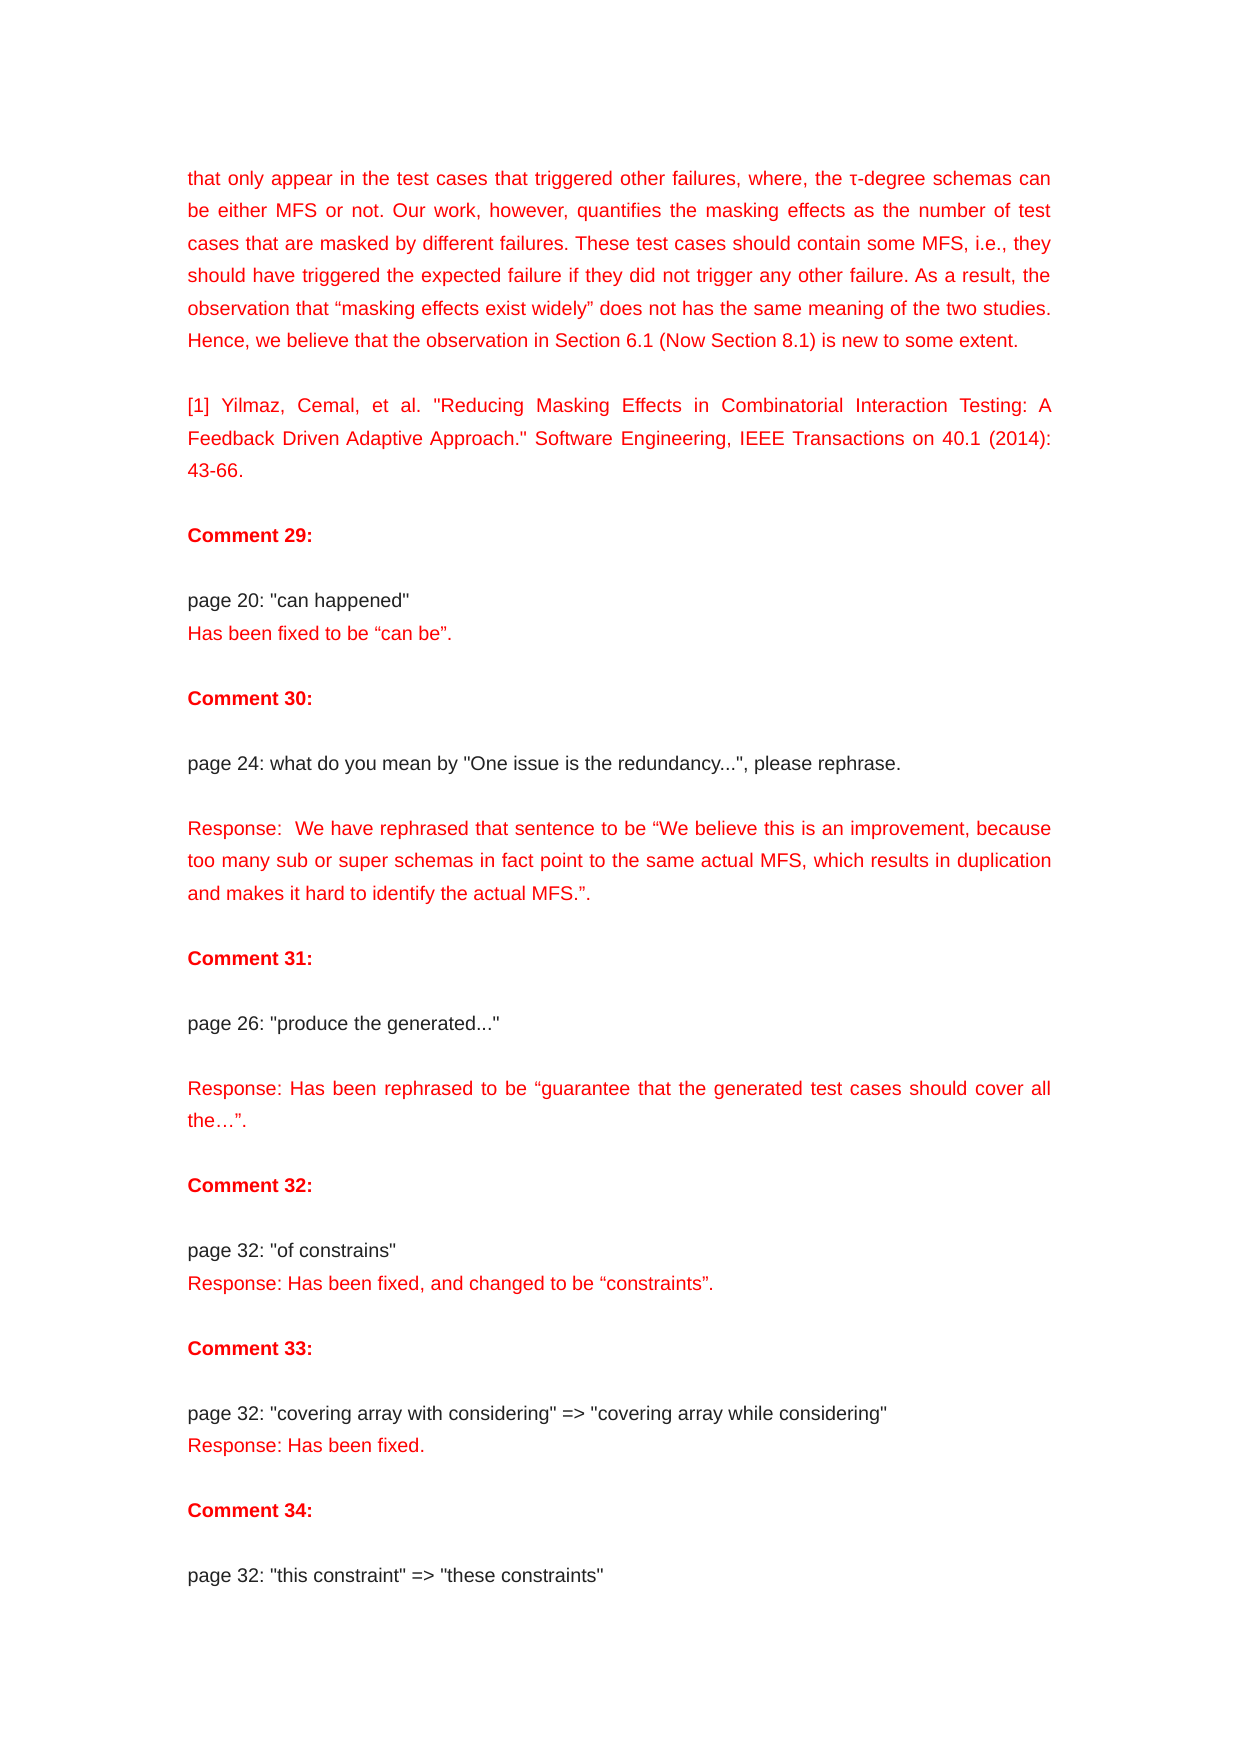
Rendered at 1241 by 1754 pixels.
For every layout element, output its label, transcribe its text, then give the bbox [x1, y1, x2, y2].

text page 32: "covering array with considering" => "covering array while considering" [187, 1364, 1053, 1429]
text page 24: what do you mean by "One issue is the redundancy...", please rephrase. [187, 714, 1053, 812]
text Comment 31: [187, 942, 1053, 974]
text Comment 33: [187, 1332, 1053, 1364]
text Response: We have rephrased that sentence to be “We believe this is an improvement, because too many sub or super schemas in fact point to the same actual MFS, which results in duplication and makes it hard to identify the actual MFS.”. [187, 858, 1053, 909]
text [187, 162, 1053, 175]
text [187, 176, 1053, 357]
text page 32: "of constrains" [187, 1202, 1053, 1267]
text Comment 34: [187, 1494, 1053, 1527]
text page 32: "this constraint" => "these constraints" [187, 1527, 1053, 1592]
text Response: Has been fixed. [187, 1429, 1053, 1462]
text page 20: "can happened" [187, 552, 1053, 617]
text Has been fixed to be “can be”. [187, 617, 1053, 649]
text Response: Has been fixed, and changed to be “constraints”. [187, 1267, 1053, 1299]
text [1] Yilmaz, Cemal, et al. "Reducing Masking Effects in Combinatorial Interaction Testing: A Feedback Driven Adaptive Approach." Software Engineering, IEEE Transactions on 40.1 (2014): 43-66. [187, 389, 1053, 487]
text Comment 29: [187, 519, 1053, 552]
text Comment 30: [187, 682, 1053, 714]
text Comment 32: [187, 1169, 1053, 1202]
text page 26: "produce the generated..." [187, 1007, 1053, 1039]
text Response: We have rephrased that sentence to be “We believe this is an improvement, because too many sub or super schemas in fact point to the same actual MFS, which results in duplication and makes it hard to identify the actual MFS.”. [187, 812, 1053, 857]
text Response: Has been rephrased to be “guarantee that the generated test cases should cover all the…”. [187, 1072, 1053, 1137]
